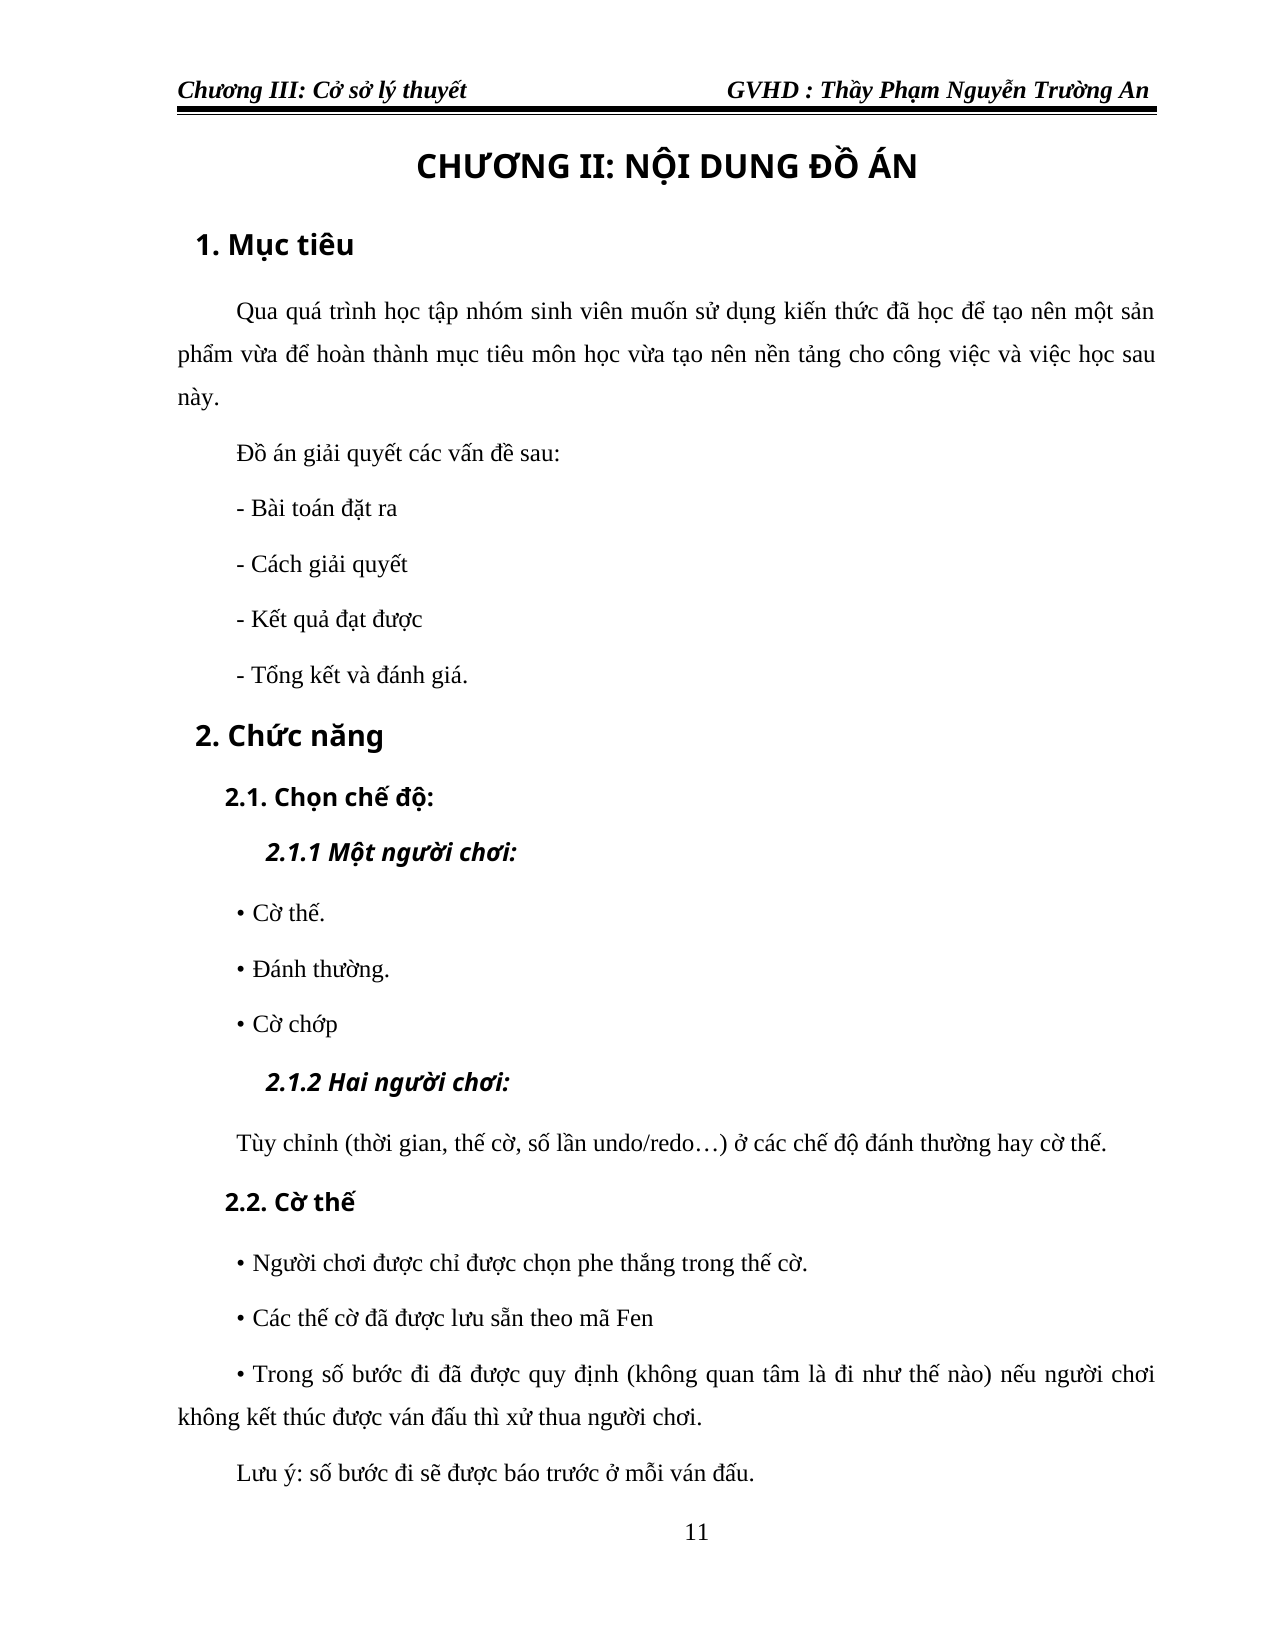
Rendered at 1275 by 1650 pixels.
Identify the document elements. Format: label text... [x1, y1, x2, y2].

subtitle Mục tiêu [177, 224, 1157, 263]
text • Trong số bước đi đã được quy định (không quan tâm là đi như thế nào) nếu người chơi không kết thúc được ván đấu thì xử thua người chơi. [177, 1359, 1157, 1431]
text Qua quá trình học tập nhóm sinh viên muốn sử dụng kiến thức đã học để tạo nên một sản phẩm vừa để hoàn thành mục tiêu môn học vừa tạo nên nền tảng cho công việc và việc học sau này. [177, 296, 1157, 411]
subtitle Hai người chơi: [177, 1065, 1157, 1099]
subtitle Chức năng [177, 716, 1157, 755]
subtitle Một người chơi: [177, 834, 1157, 869]
text • Người chơi được chỉ được chọn phe thắng trong thế cờ. [177, 1248, 1157, 1276]
text • Đánh thường. [177, 954, 1157, 982]
subtitle Cờ thế [177, 1184, 1157, 1218]
subtitle Chọn chế độ: [177, 779, 1157, 813]
text • Các thế cờ đã được lưu sẵn theo mã Fen [177, 1303, 1157, 1332]
text Lưu ý: số bước đi sẽ được báo trước ở mỗi ván đấu. [177, 1458, 1157, 1486]
text - Kết quả đạt được [177, 604, 1157, 633]
text Tùy chỉnh (thời gian, thế cờ, số lần undo/redo…) ở các chế độ đánh thường hay cờ thế. [177, 1128, 1157, 1157]
text - Tổng kết và đánh giá. [177, 660, 1157, 689]
text Đồ án giải quyết các vấn đề sau: [177, 438, 1157, 466]
subtitle NỘI DUNG ĐỒ ÁN [177, 143, 1157, 188]
text - Cách giải quyết [177, 549, 1157, 578]
text - Bài toán đặt ra [177, 493, 1157, 522]
text • Cờ chớp [177, 1009, 1157, 1038]
text • Cờ thế. [177, 898, 1157, 927]
